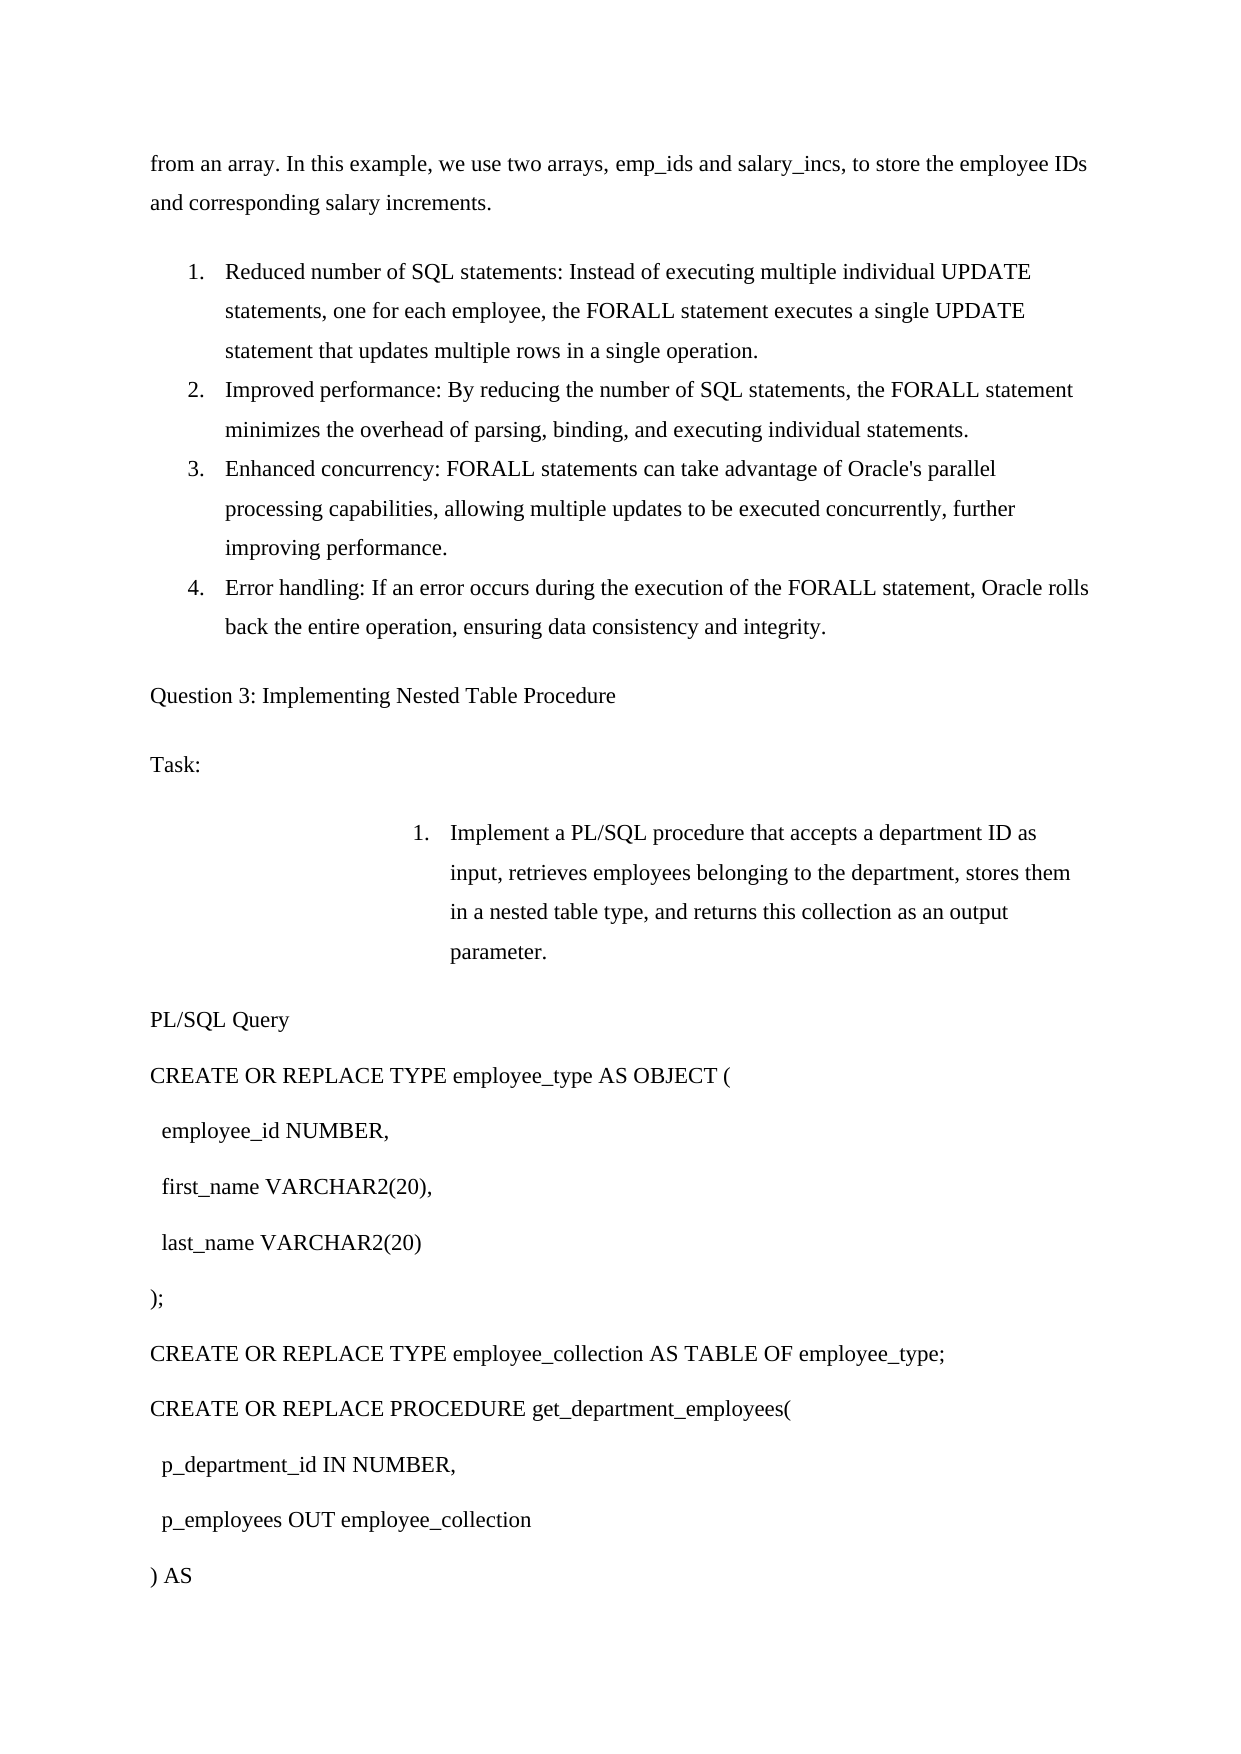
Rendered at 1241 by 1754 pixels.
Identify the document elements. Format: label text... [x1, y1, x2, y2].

text ) AS [150, 1562, 1090, 1588]
list Implement a PL/SQL procedure that accepts a department ID as input, retrieves employees belonging to the department, stores them in a nested table type, and returns this collection as an output parameter. [412, 819, 1090, 964]
list Reduced number of SQL statements: Instead of executing multiple individual UPDATE statements, one for each employee, the FORALL statement executes a single UPDATE statement that updates multiple rows in a single operation. [187, 258, 1090, 363]
list Enhanced concurrency: FORALL statements can take advantage of Oracle's parallel processing capabilities, allowing multiple updates to be executed concurrently, further improving performance. [187, 456, 1090, 561]
text CREATE OR REPLACE TYPE employee_collection AS TABLE OF employee_type; [150, 1339, 1090, 1366]
text Task: [150, 751, 1090, 777]
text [150, 150, 1090, 216]
list Improved performance: By reducing the number of SQL statements, the FORALL statement minimizes the overhead of parsing, binding, and executing individual statements. [187, 377, 1090, 442]
text Question 3: Implementing Nested Table Procedure [150, 682, 1090, 708]
text CREATE OR REPLACE PROCEDURE get_department_employees( [150, 1395, 1090, 1421]
text p_employees OUT employee_collection [150, 1506, 1090, 1532]
text employee_id NUMBER, [150, 1117, 1090, 1144]
text p_department_id IN NUMBER, [150, 1451, 1090, 1477]
text first_name VARCHAR2(20), [150, 1173, 1090, 1199]
text CREATE OR REPLACE TYPE employee_type AS OBJECT ( [150, 1062, 1090, 1088]
text last_name VARCHAR2(20) [150, 1228, 1090, 1255]
text ); [150, 1284, 1090, 1310]
list Error handling: If an error occurs during the execution of the FORALL statement, Oracle rolls back the entire operation, ensuring data consistency and integrity. [187, 574, 1090, 640]
text PL/SQL Query [150, 1006, 1090, 1033]
